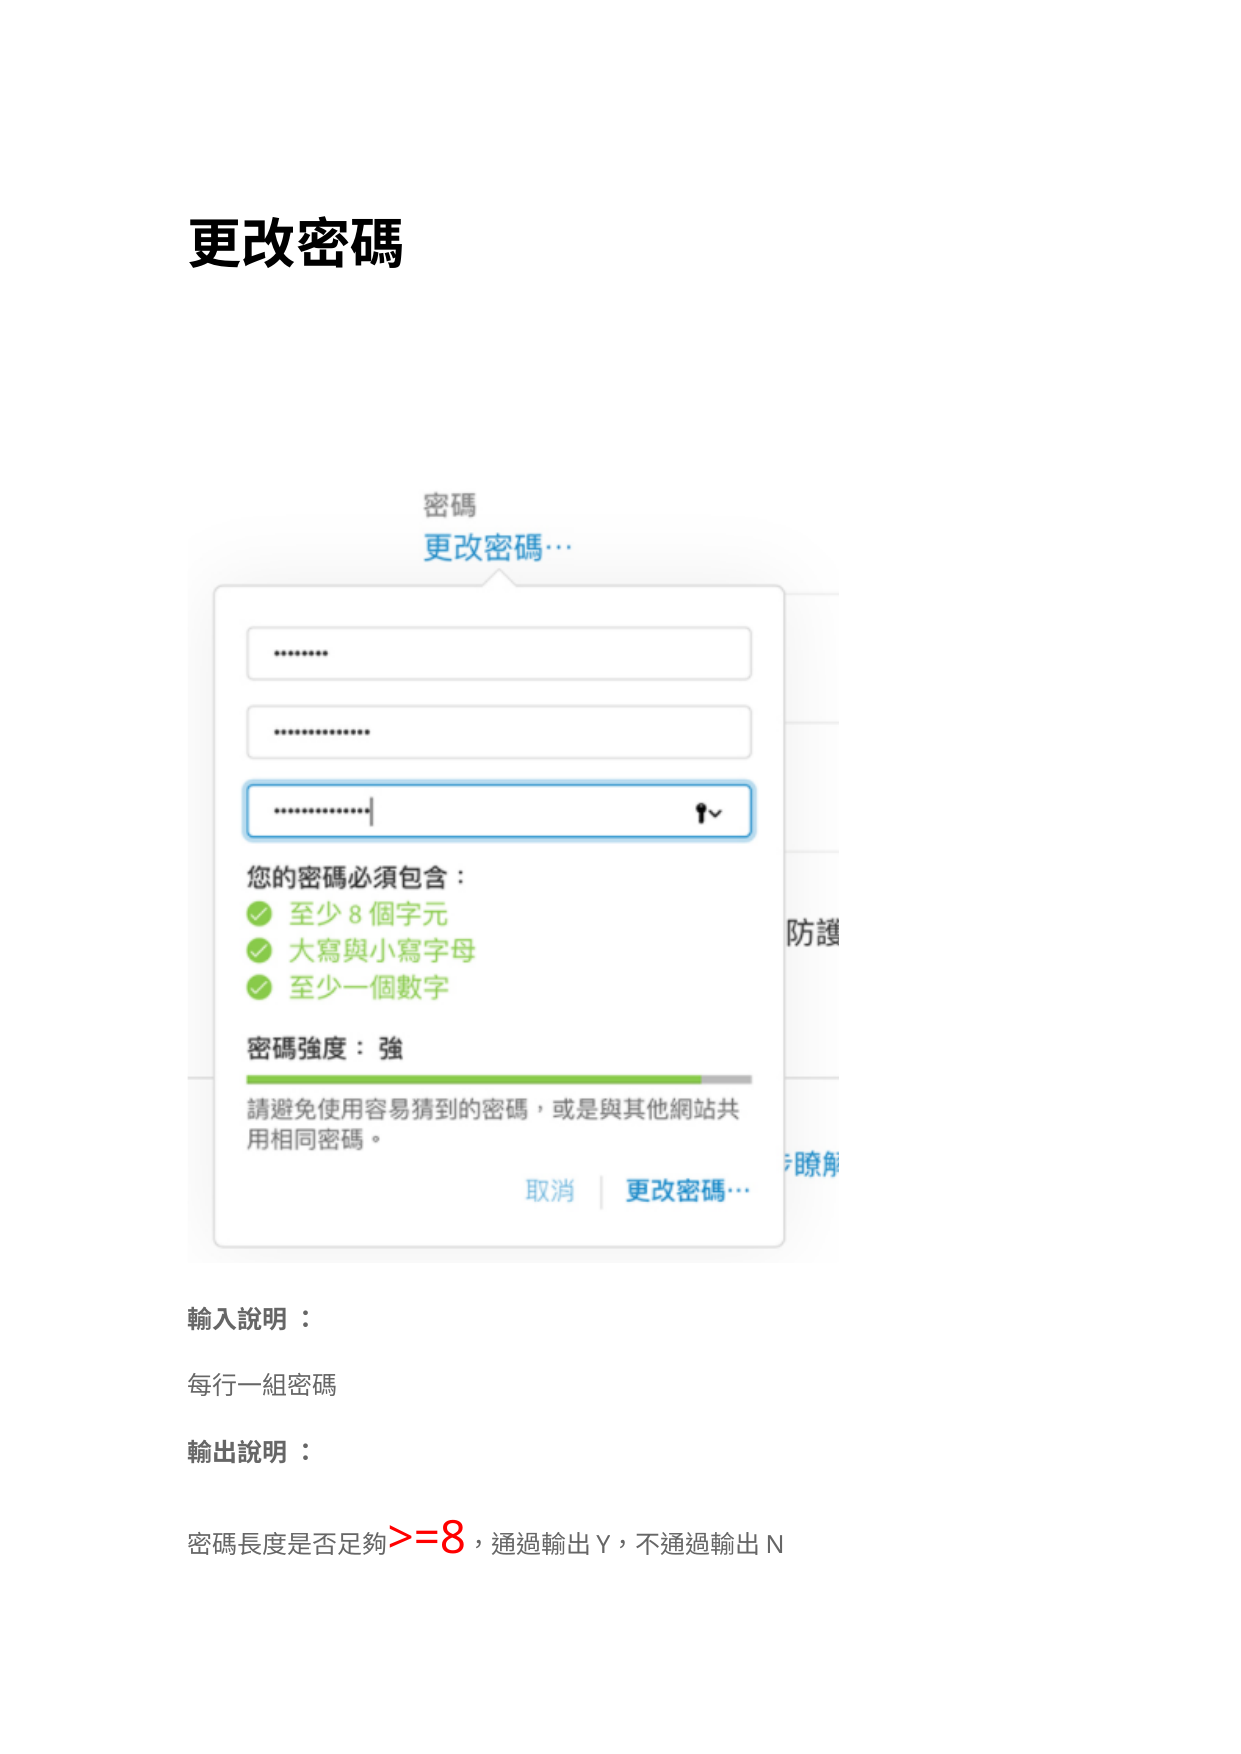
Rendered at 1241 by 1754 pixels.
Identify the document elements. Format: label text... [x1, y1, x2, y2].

text 輸入說明 ： [187, 1298, 1053, 1336]
subtitle 更改密碼 [187, 183, 1053, 296]
text 每行一組密碼 [187, 1365, 1053, 1403]
text 輸出說明 ： [187, 1432, 1053, 1469]
picture [187, 481, 839, 1263]
text 密碼長度是否足夠>=8，通過輸出Y，不通過輸出N [187, 1498, 1053, 1573]
